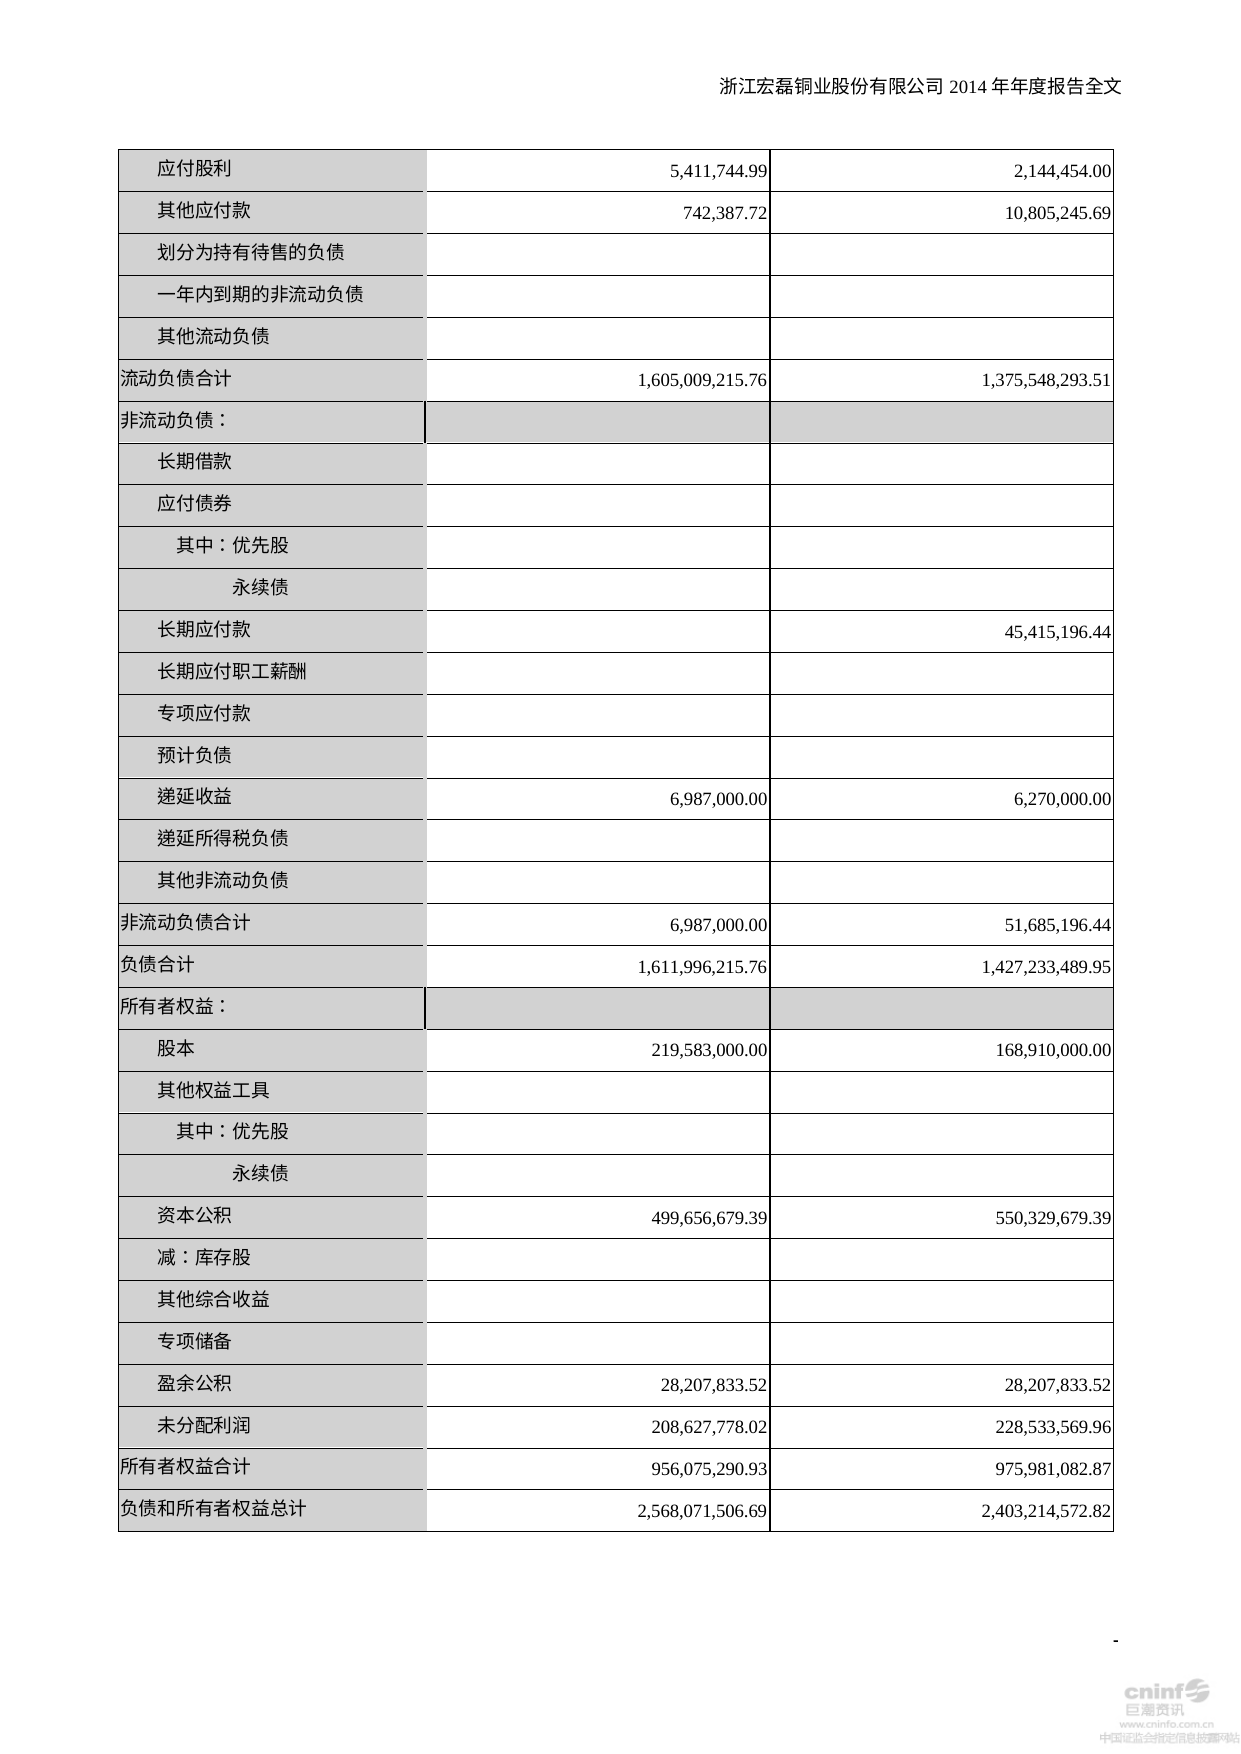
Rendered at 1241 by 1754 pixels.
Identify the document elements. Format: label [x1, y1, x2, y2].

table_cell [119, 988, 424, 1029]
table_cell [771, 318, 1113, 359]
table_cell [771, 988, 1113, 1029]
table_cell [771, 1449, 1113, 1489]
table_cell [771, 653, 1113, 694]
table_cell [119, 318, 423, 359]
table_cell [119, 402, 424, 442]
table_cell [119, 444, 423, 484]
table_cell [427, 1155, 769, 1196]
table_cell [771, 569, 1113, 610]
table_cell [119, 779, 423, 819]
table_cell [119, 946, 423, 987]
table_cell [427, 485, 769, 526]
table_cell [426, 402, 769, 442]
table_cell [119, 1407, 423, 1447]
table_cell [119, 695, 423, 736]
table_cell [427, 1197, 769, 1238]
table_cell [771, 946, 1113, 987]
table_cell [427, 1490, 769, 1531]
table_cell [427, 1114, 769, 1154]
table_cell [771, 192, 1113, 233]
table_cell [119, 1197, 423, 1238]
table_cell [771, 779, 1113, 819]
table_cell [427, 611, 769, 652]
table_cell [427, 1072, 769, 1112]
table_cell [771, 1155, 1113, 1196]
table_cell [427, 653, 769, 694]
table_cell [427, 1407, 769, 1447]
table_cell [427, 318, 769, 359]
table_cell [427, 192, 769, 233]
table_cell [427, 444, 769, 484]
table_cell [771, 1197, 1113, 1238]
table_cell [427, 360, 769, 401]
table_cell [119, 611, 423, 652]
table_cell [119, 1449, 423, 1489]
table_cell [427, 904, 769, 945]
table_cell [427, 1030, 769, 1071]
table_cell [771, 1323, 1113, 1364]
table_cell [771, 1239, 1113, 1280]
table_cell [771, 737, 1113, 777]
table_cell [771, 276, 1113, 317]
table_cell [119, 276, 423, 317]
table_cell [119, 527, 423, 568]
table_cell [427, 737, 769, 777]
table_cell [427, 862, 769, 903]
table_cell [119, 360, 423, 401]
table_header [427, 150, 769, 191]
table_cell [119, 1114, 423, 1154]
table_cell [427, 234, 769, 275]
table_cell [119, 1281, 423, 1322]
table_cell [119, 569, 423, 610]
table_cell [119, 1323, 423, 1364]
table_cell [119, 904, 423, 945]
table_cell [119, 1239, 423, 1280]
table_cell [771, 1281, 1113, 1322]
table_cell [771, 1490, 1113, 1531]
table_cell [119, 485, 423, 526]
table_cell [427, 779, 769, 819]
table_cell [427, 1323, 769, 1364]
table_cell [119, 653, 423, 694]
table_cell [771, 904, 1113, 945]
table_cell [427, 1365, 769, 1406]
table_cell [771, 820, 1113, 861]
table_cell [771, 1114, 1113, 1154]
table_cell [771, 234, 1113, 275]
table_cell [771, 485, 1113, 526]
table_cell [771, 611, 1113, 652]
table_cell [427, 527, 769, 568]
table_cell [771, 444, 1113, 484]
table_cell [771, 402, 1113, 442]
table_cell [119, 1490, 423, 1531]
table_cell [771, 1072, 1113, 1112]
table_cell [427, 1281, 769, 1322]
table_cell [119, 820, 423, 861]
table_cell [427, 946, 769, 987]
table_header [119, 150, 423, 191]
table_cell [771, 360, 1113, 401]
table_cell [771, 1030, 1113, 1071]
picture [1099, 1673, 1241, 1754]
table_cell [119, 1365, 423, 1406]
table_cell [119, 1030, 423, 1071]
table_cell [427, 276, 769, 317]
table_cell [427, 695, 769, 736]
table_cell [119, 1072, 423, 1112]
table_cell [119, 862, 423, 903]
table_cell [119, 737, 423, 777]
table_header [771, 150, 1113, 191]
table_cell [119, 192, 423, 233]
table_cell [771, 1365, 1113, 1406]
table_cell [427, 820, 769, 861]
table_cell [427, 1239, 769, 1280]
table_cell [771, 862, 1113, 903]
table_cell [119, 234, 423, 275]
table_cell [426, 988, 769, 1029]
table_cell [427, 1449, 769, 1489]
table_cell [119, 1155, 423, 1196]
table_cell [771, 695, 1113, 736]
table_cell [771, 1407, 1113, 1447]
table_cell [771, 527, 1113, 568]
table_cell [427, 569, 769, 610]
